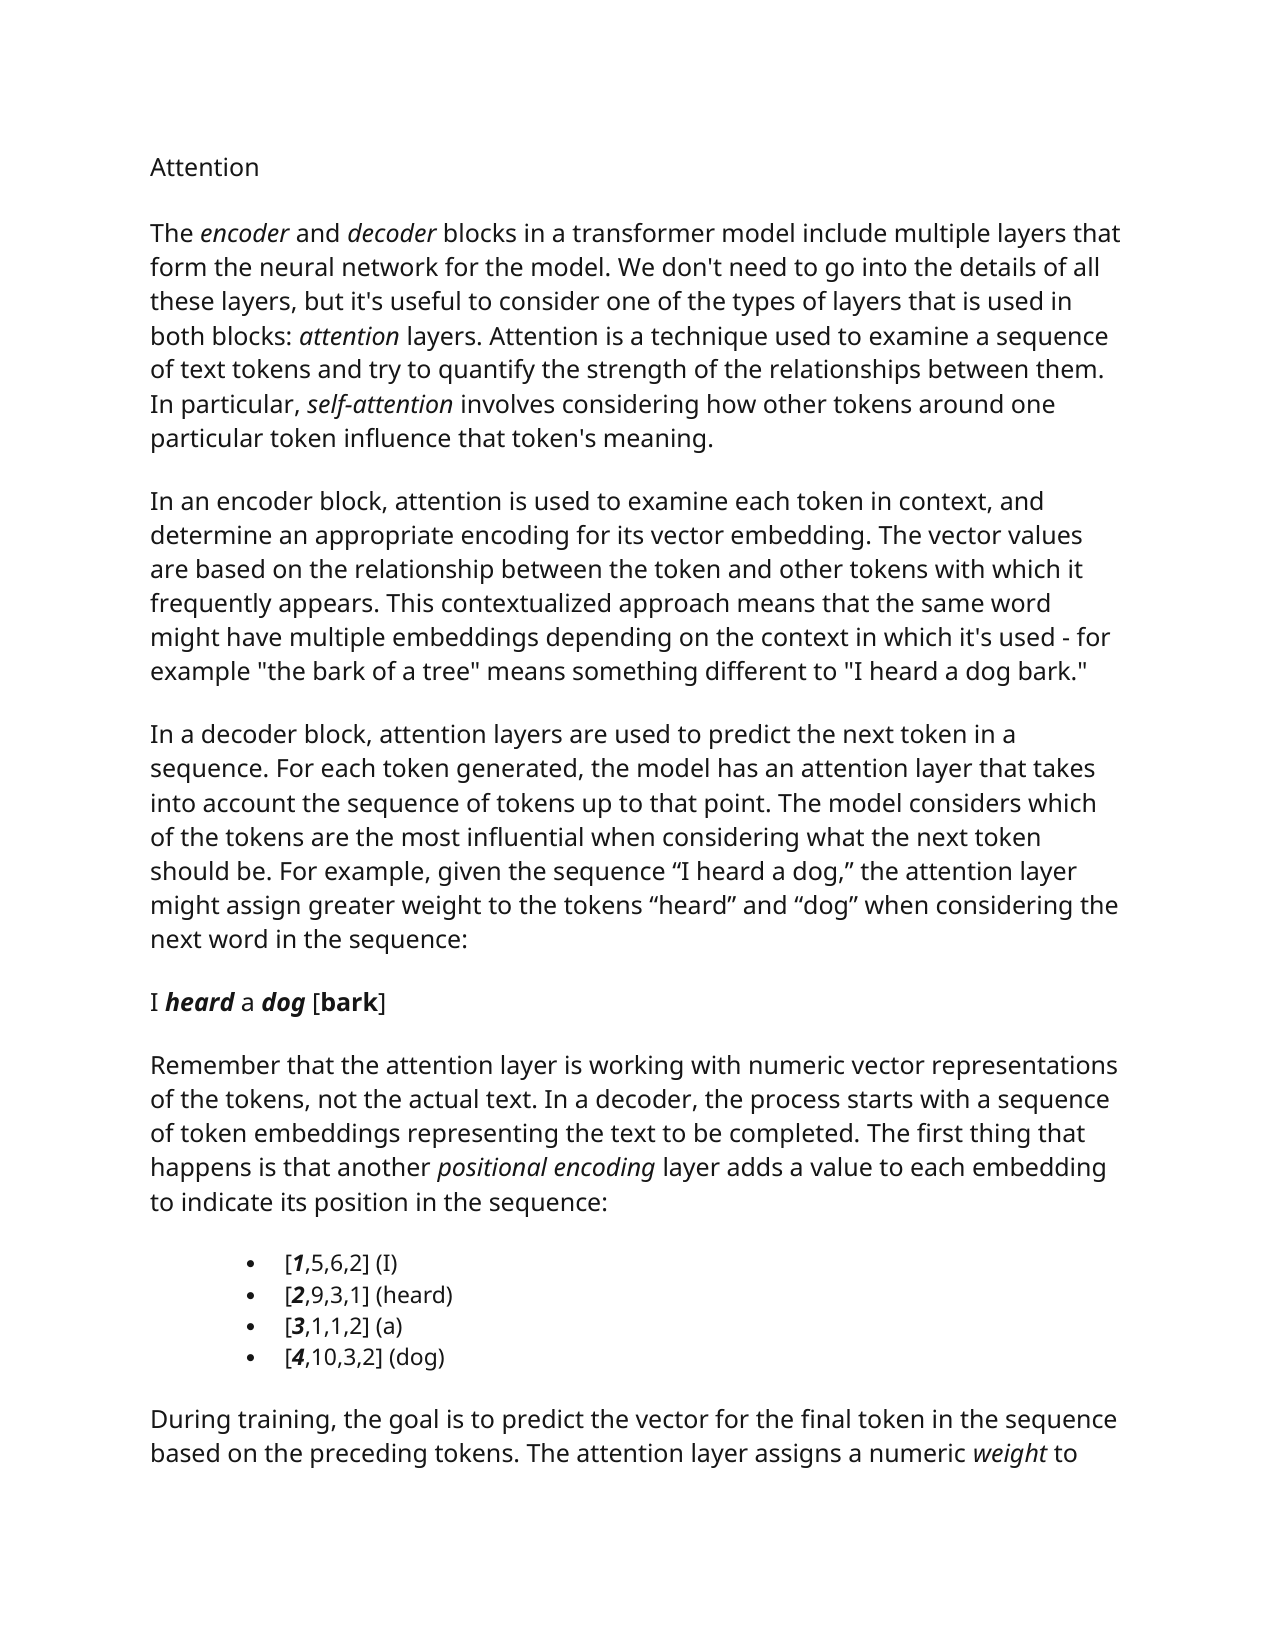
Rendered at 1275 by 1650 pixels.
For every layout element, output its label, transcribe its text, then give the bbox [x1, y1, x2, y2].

list [2,9,3,1] (heard) [247, 1279, 1125, 1310]
subtitle Attention [150, 150, 1125, 184]
list [1,5,6,2] (I) [247, 1247, 1125, 1279]
list [3,1,1,2] (a) [247, 1310, 1125, 1341]
list [4,10,3,2] (dog) [247, 1341, 1125, 1372]
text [150, 1402, 1125, 1470]
text Remember that the attention layer is working with numeric vector representations of the tokens, not the actual text. In a decoder, the process starts with a sequence of token embeddings representing the text to be completed. The first thing that happens is that another positional encoding layer adds a value to each embedding to indicate its position in the sequence: [150, 1048, 1125, 1218]
text The encoder and decoder blocks in a transformer model include multiple layers that form the neural network for the model. We don't need to go into the details of all these layers, but it's useful to consider one of the types of layers that is used in both blocks: attention layers. Attention is a technique used to examine a sequence of text tokens and try to quantify the strength of the relationships between them. In particular, self-attention involves considering how other tokens around one particular token influence that token's meaning. [150, 216, 1125, 454]
text In a decoder block, attention layers are used to predict the next token in a sequence. For each token generated, the model has an attention layer that takes into account the sequence of tokens up to that point. The model considers which of the tokens are the most influential when considering what the next token should be. For example, given the sequence “I heard a dog,” the attention layer might assign greater weight to the tokens “heard” and “dog” when considering the next word in the sequence: [150, 717, 1125, 956]
text I heard a dog [bark] [150, 985, 1125, 1019]
text In an encoder block, attention is used to examine each token in context, and determine an appropriate encoding for its vector embedding. The vector values are based on the relationship between the token and other tokens with which it frequently appears. This contextualized approach means that the same word might have multiple embeddings depending on the context in which it's used - for example "the bark of a tree" means something different to "I heard a dog bark." [150, 483, 1125, 688]
